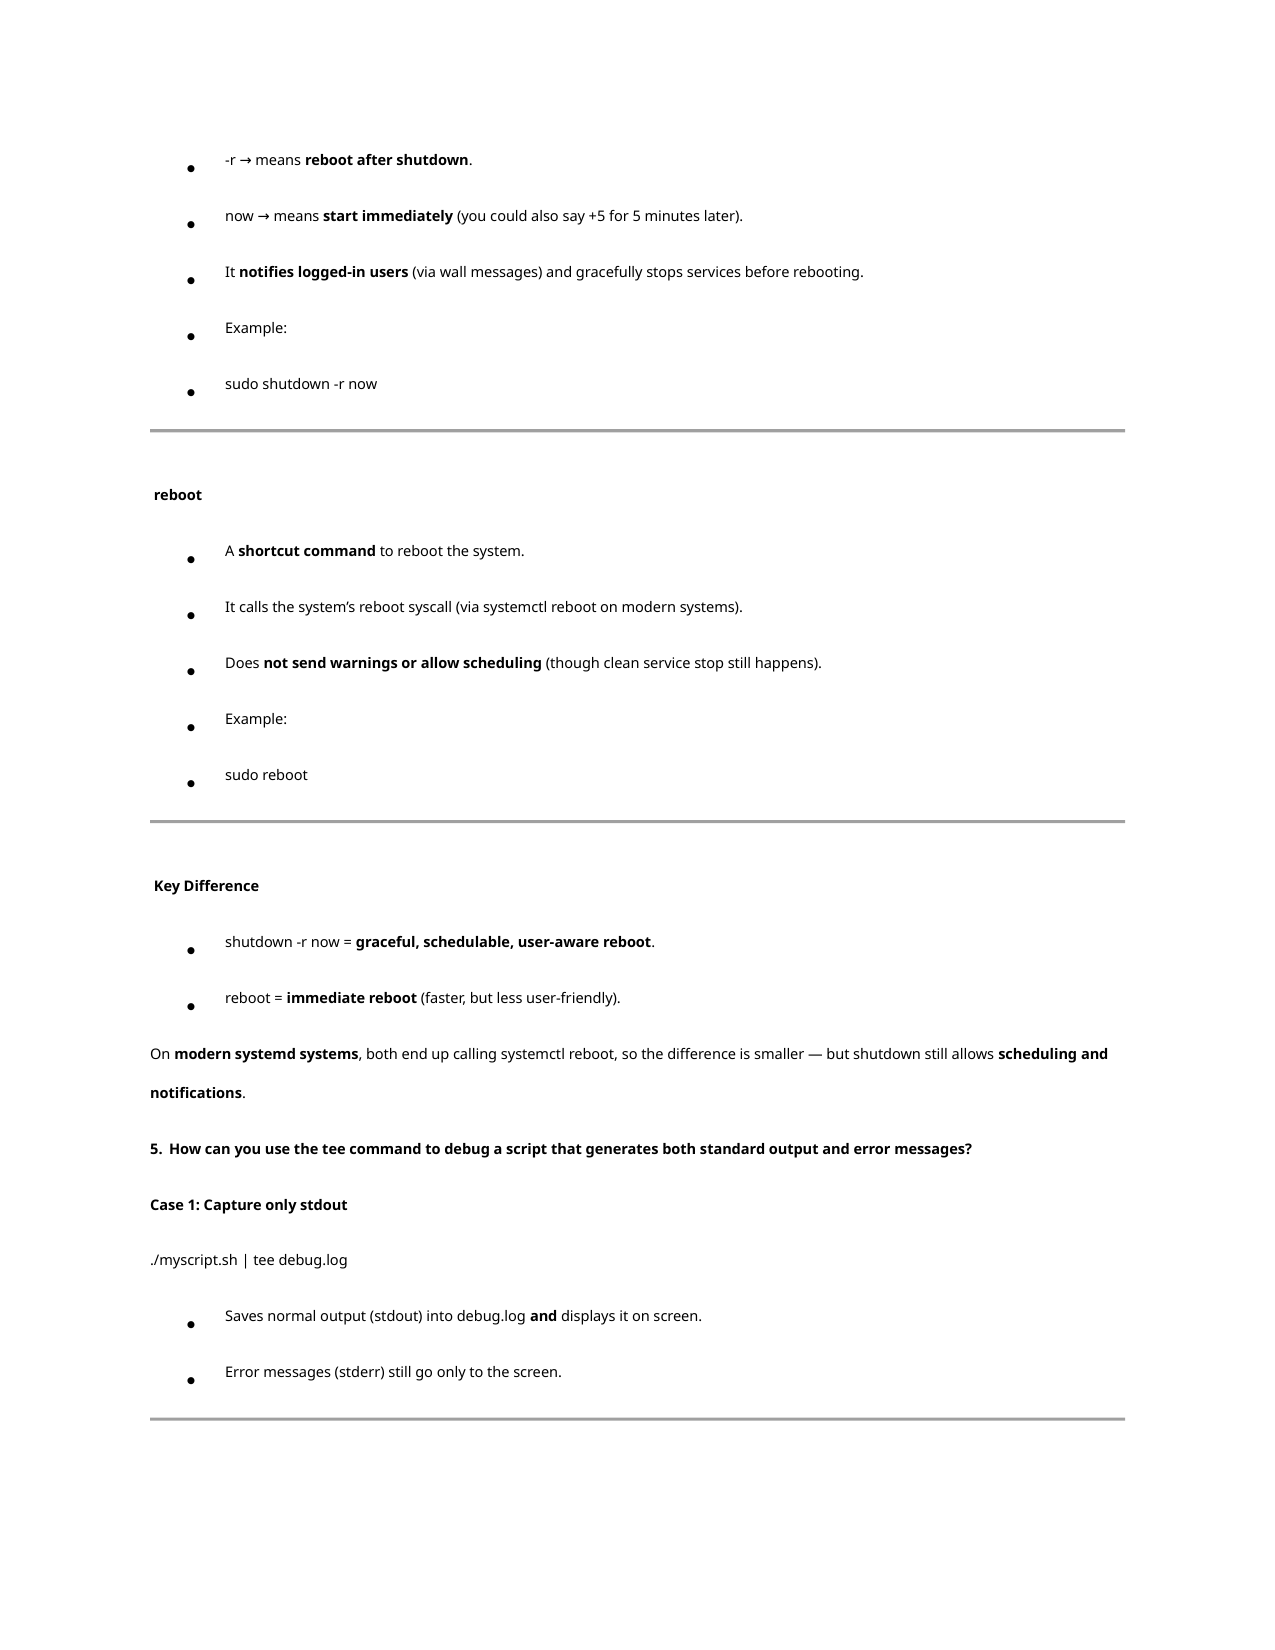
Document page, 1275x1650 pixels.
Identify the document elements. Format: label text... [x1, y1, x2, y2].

list sudo reboot [187, 764, 1125, 798]
list It calls the system’s reboot syscall (via systemctl reboot on modern systems). [187, 597, 1125, 631]
text Key Difference [150, 876, 1125, 910]
text 5. How can you use the tee command to debug a script that generates both standard output and error messages? [150, 1138, 1125, 1172]
list Example: [187, 317, 1125, 352]
list It notifies logged-in users (via wall messages) and gracefully stops services before rebooting. [187, 262, 1125, 296]
list reboot = immediate reboot (faster, but less user-friendly). [187, 987, 1125, 1022]
list Error messages (stderr) still go only to the screen. [187, 1362, 1125, 1396]
list Does not send warnings or allow scheduling (though clean service stop still happens). [187, 652, 1125, 687]
list A shortcut command to reboot the system. [187, 541, 1125, 575]
list -r → means reboot after shutdown. [187, 150, 1125, 184]
list Saves normal output (stdout) into debug.log and displays it on screen. [187, 1306, 1125, 1340]
list Example: [187, 708, 1125, 742]
text Case 1: Capture only stdout [150, 1194, 1125, 1228]
text ./myscript.sh | tee debug.log [150, 1250, 1125, 1284]
text On modern systemd systems, both end up calling systemctl reboot, so the difference is smaller — but shutdown still allows scheduling and notifications. [150, 1043, 1125, 1117]
list sudo shutdown -r now [187, 373, 1125, 407]
text reboot [150, 485, 1125, 519]
list shutdown -r now = graceful, schedulable, user-aware reboot. [187, 932, 1125, 966]
list now → means start immediately (you could also say +5 for 5 minutes later). [187, 206, 1125, 240]
